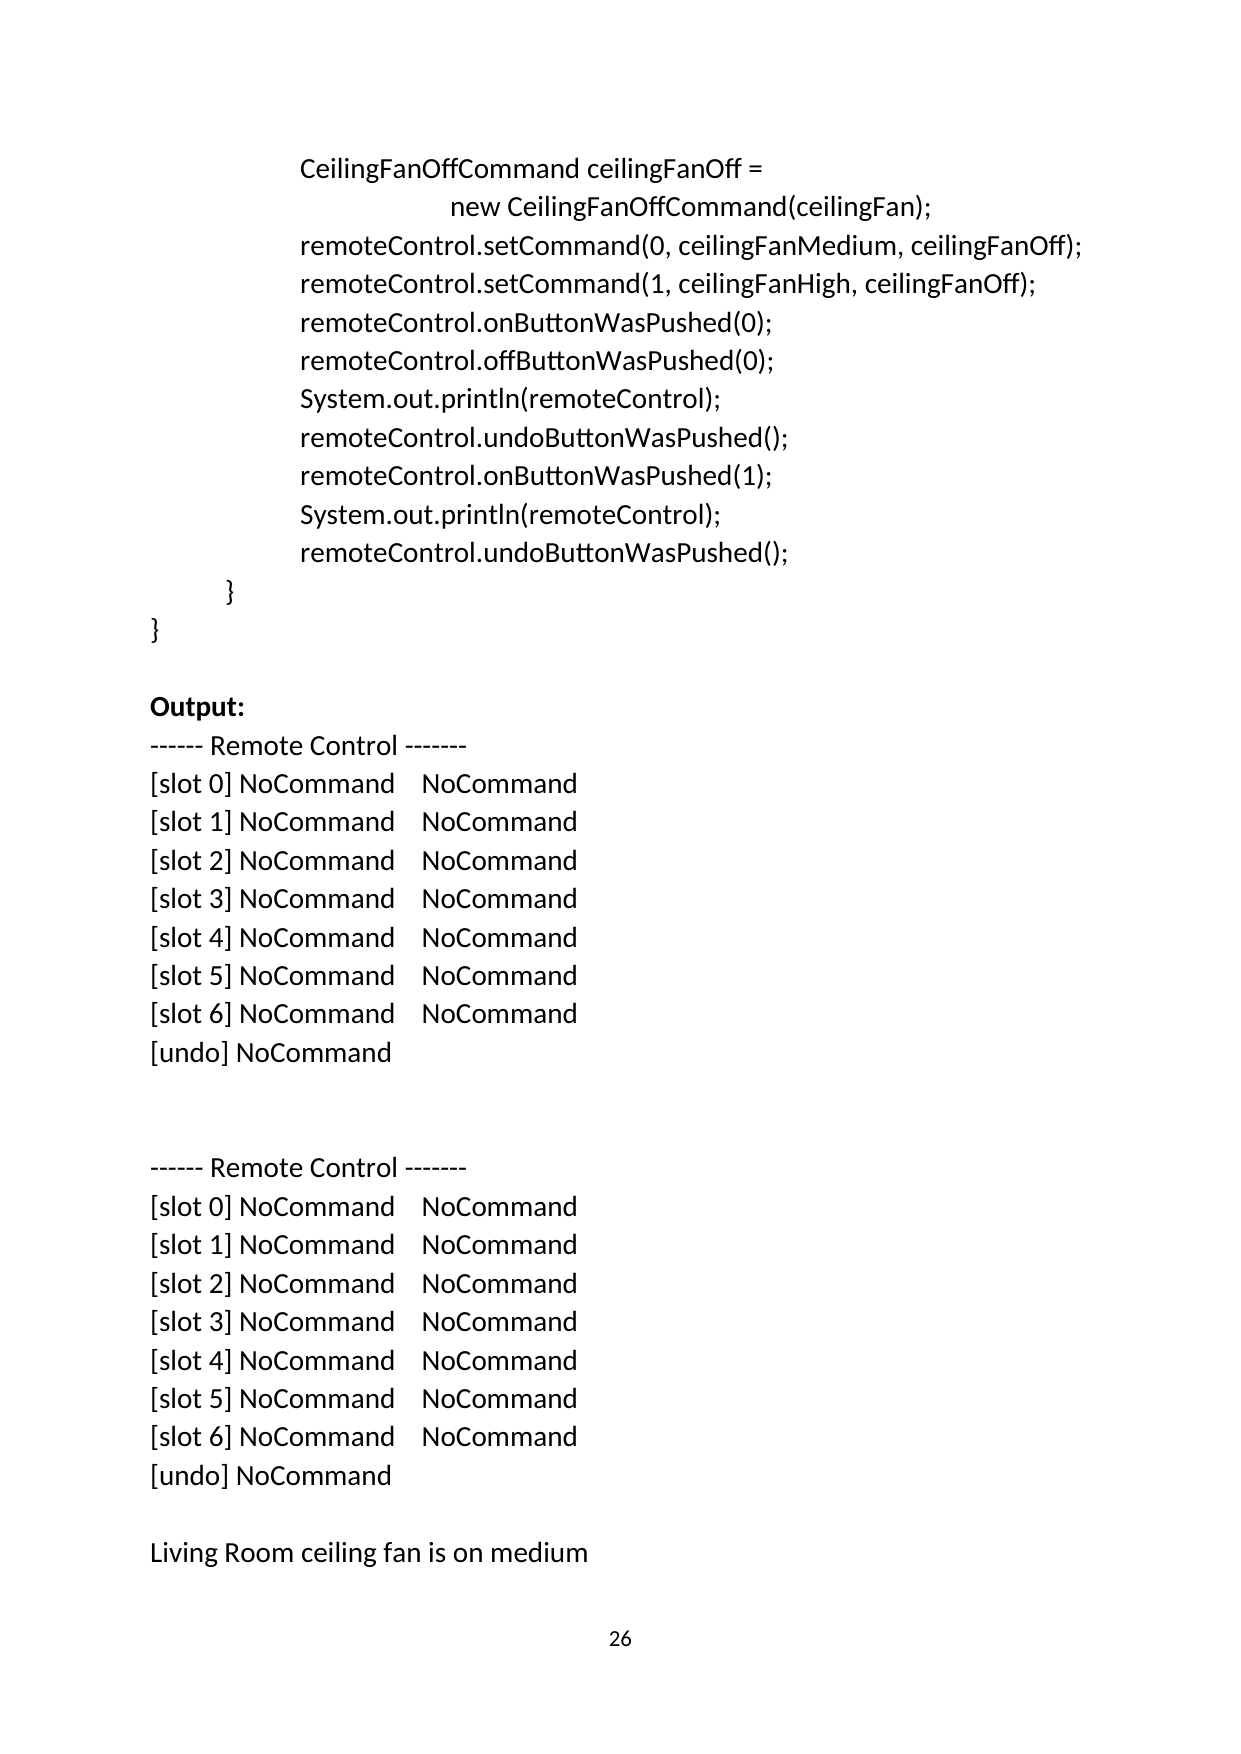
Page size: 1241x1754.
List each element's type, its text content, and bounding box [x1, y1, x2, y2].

text [slot 3] NoCommand NoCommand [150, 1303, 1090, 1339]
text new CeilingFanOffCommand(ceilingFan); [150, 188, 1090, 224]
text } [150, 573, 1090, 608]
text remoteControl.setCommand(1, ceilingFanHigh, ceilingFanOff); [150, 265, 1090, 301]
text Living Room ceiling fan is on medium [150, 1534, 1090, 1569]
text CeilingFanOffCommand ceilingFanOff = [150, 150, 1090, 186]
text [slot 1] NoCommand NoCommand [150, 803, 1090, 839]
text [slot 4] NoCommand NoCommand [150, 1342, 1090, 1377]
text remoteControl.undoButtonWasPushed(); [150, 534, 1090, 570]
text [slot 6] NoCommand NoCommand [150, 1418, 1090, 1454]
text } [150, 611, 1090, 647]
text remoteControl.undoButtonWasPushed(); [150, 419, 1090, 455]
text remoteControl.setCommand(0, ceilingFanMedium, ceilingFanOff); [150, 227, 1090, 262]
text [slot 2] NoCommand NoCommand [150, 842, 1090, 877]
text remoteControl.onButtonWasPushed(1); [150, 457, 1090, 493]
text [slot 0] NoCommand NoCommand [150, 1188, 1090, 1223]
text [undo] NoCommand [150, 1457, 1090, 1492]
text System.out.println(remoteControl); [150, 496, 1090, 532]
text [slot 4] NoCommand NoCommand [150, 919, 1090, 954]
text [slot 0] NoCommand NoCommand [150, 765, 1090, 801]
text remoteControl.onButtonWasPushed(0); [150, 304, 1090, 339]
text remoteControl.offButtonWasPushed(0); [150, 342, 1090, 378]
text [slot 5] NoCommand NoCommand [150, 957, 1090, 993]
text [slot 2] NoCommand NoCommand [150, 1265, 1090, 1300]
text ------ Remote Control ------- [150, 1149, 1090, 1185]
text Output: [150, 688, 1090, 724]
text [slot 6] NoCommand NoCommand [150, 996, 1090, 1031]
text [slot 3] NoCommand NoCommand [150, 880, 1090, 916]
text System.out.println(remoteControl); [150, 381, 1090, 416]
text [slot 5] NoCommand NoCommand [150, 1380, 1090, 1416]
text [slot 1] NoCommand NoCommand [150, 1226, 1090, 1262]
text [undo] NoCommand [150, 1034, 1090, 1070]
text ------ Remote Control ------- [150, 727, 1090, 762]
